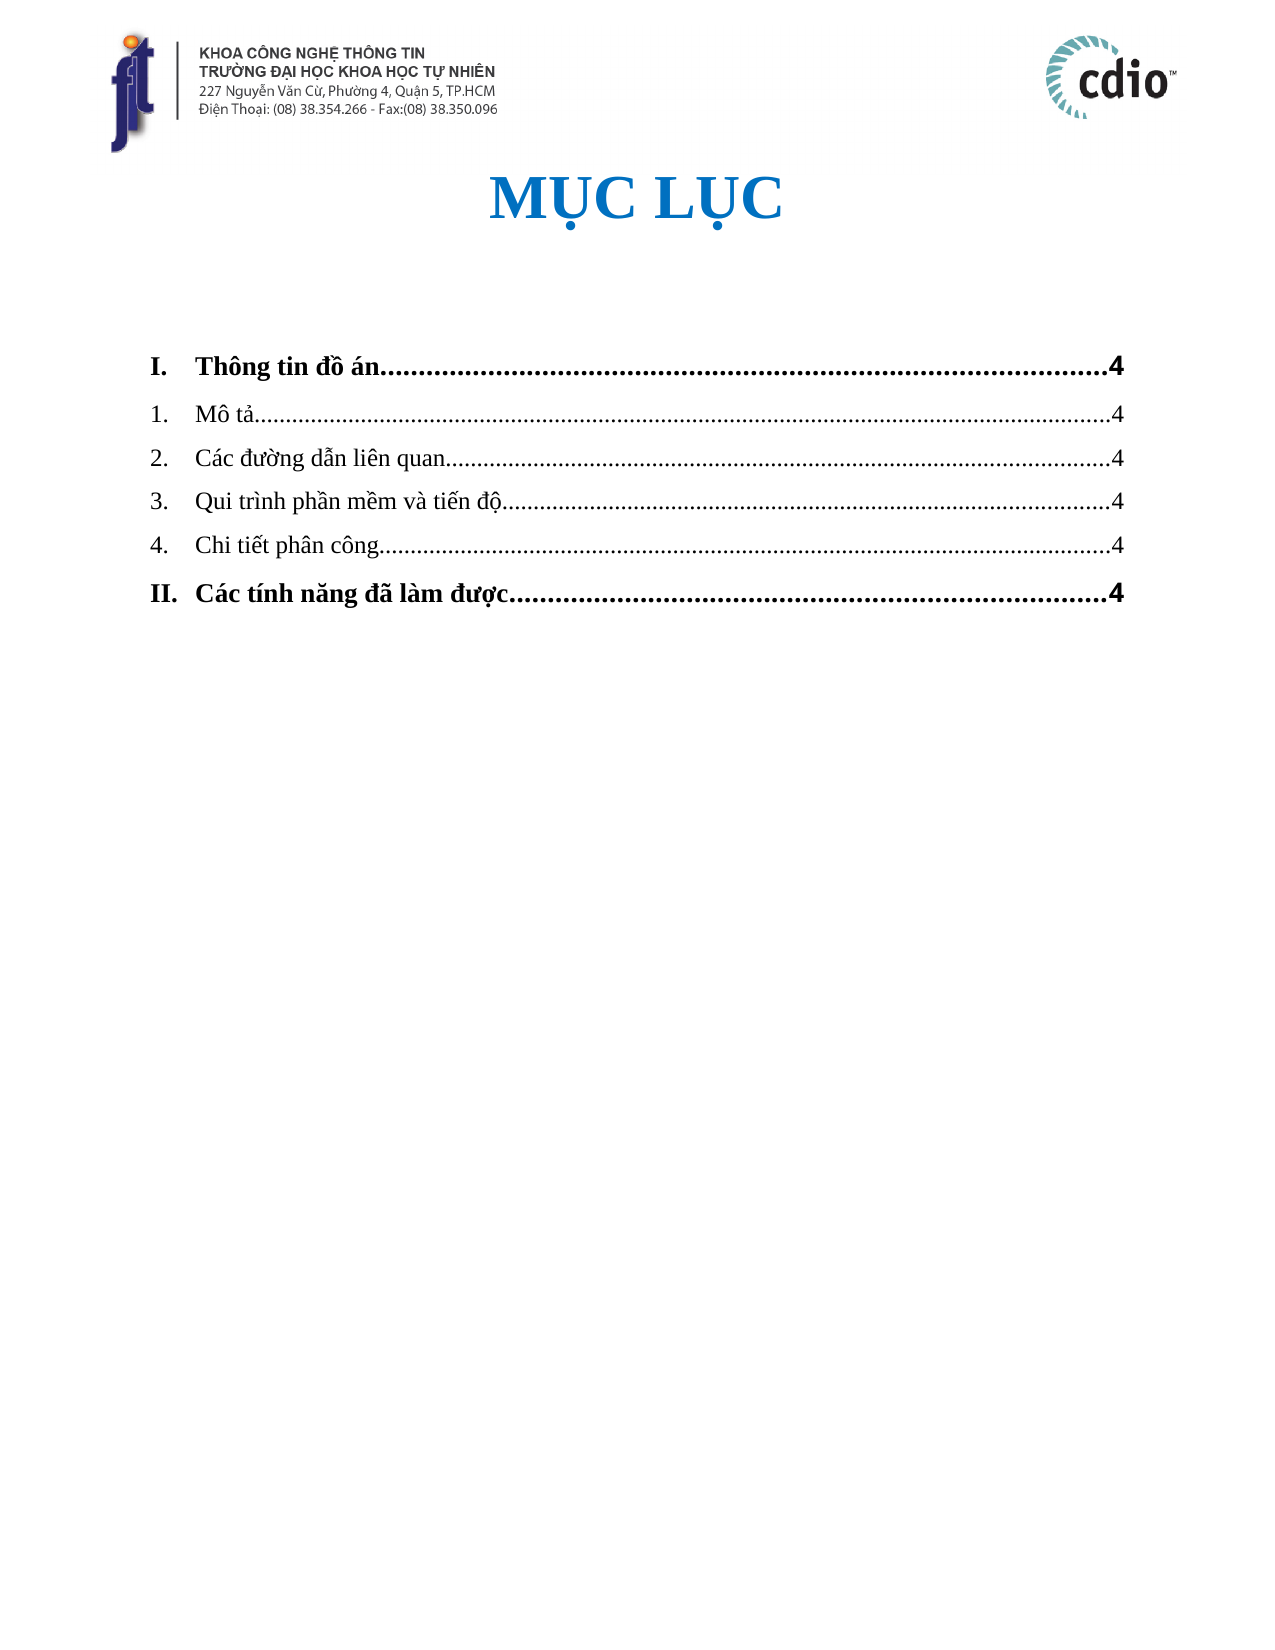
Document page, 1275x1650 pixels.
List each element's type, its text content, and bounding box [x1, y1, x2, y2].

text 1. Mô tả 4 [150, 399, 1125, 428]
text I. Thông tin đồ án 4 [150, 347, 1125, 383]
picture [89, 25, 1188, 175]
text 4. Chi tiết phân công 4 [150, 530, 1125, 558]
text MỤC LỤC [150, 160, 1125, 232]
text 2. Các đường dẫn liên quan 4 [150, 443, 1125, 472]
text 3. Qui trình phần mềm và tiến độ 4 [150, 486, 1125, 515]
text II. Các tính năng đã làm được 4 [150, 573, 1125, 610]
